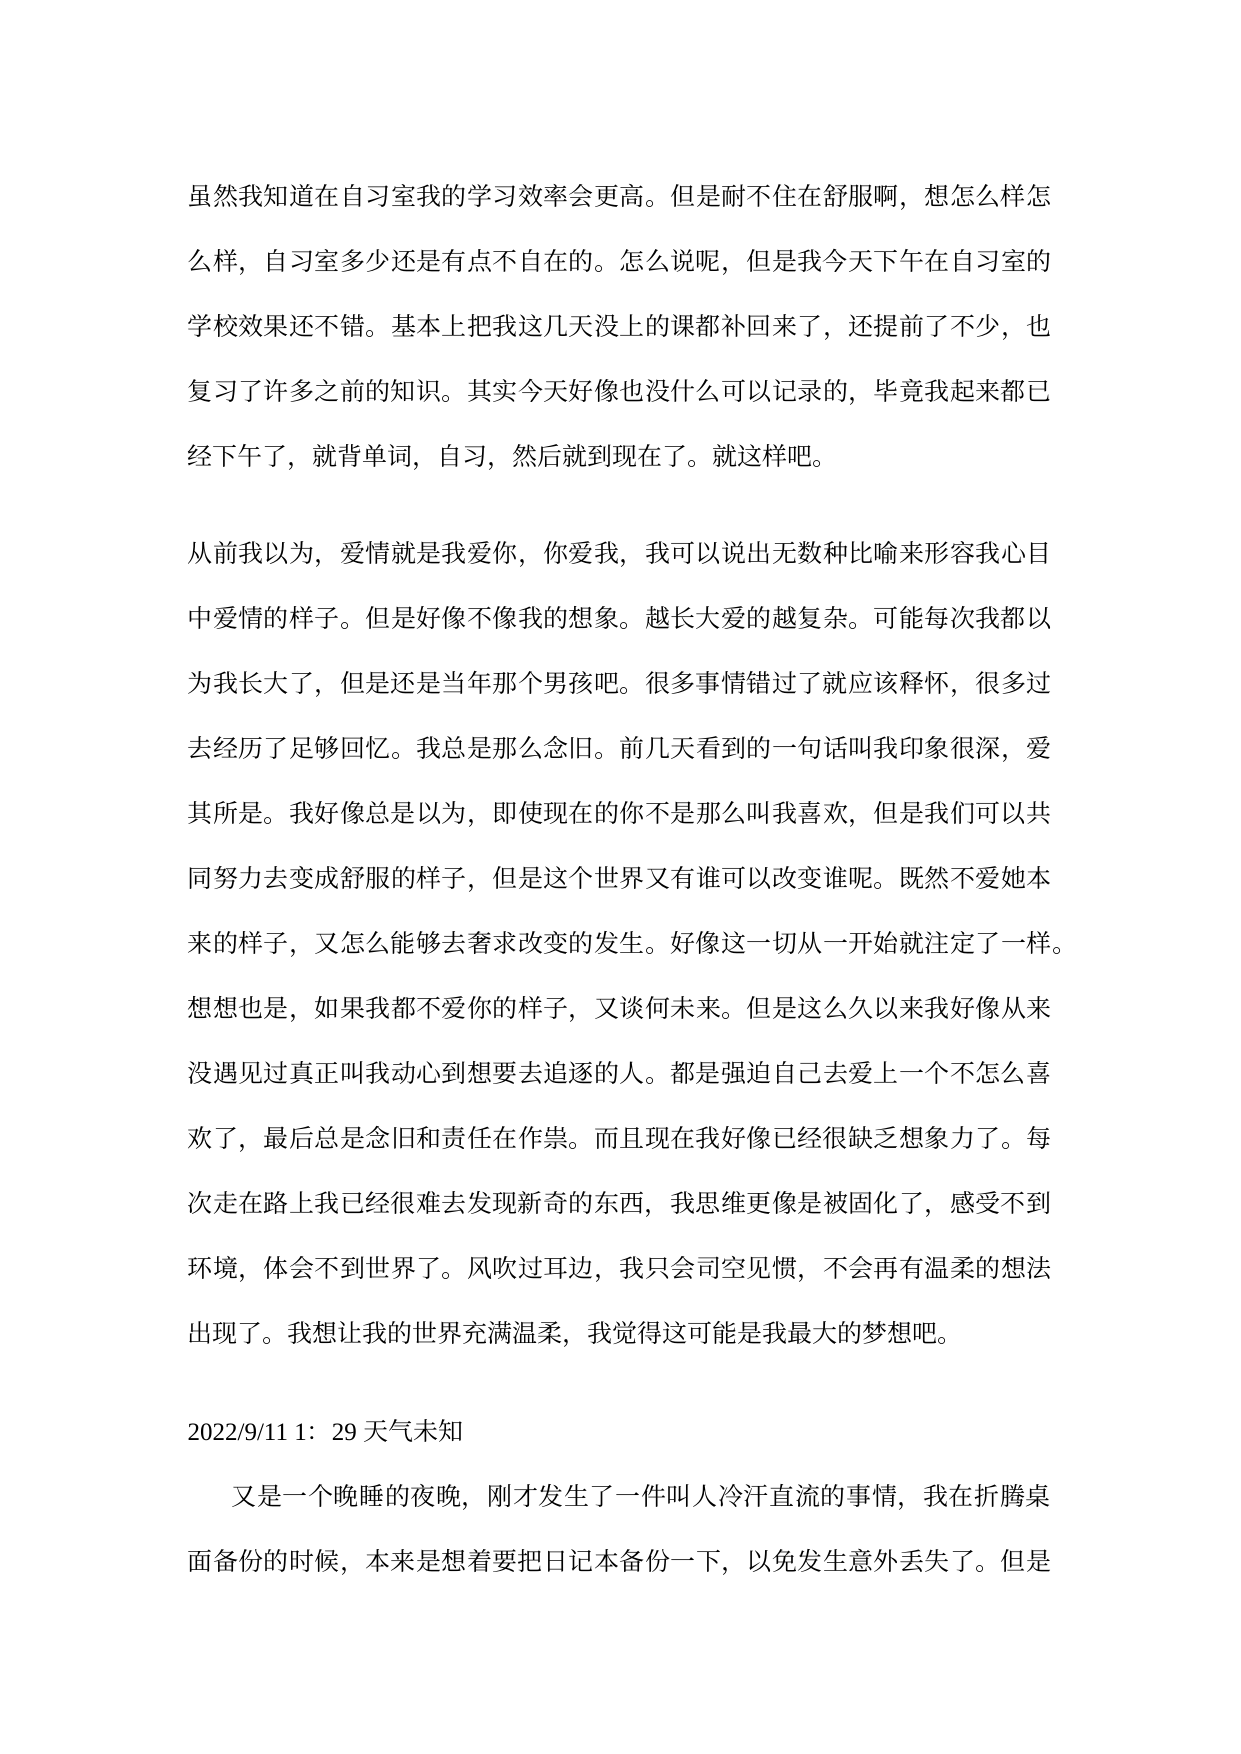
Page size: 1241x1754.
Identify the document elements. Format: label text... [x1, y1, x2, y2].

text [187, 162, 1053, 487]
text 2022/9/11 1：29 天气未知 [187, 1397, 1053, 1462]
text 从前我以为，爱情就是我爱你，你爱我，我可以说出无数种比喻来形容我心目中爱情的样子。但是好像不像我的想象。越长大爱的越复杂。可能每次我都以为我长大了，但是还是当年那个男孩吧。很多事情错过了就应该释怀，很多过去经历了足够回忆。我总是那么念旧。前几天看到的一句话叫我印象很深，爱其所是。我好像总是以为，即使现在的你不是那么叫我喜欢，但是我们可以共同努力去变成舒服的样子，但是这个世界又有谁可以改变谁呢。既然不爱她本来的样子，又怎么能够去奢求改变的发生。好像这一切从一开始就注定了一样。想想也是，如果我都不爱你的样子，又谈何未来。但是这么久以来我好像从来没遇见过真正叫我动心到想要去追逐的人。都是强迫自己去爱上一个不怎么喜欢了，最后总是念旧和责任在作祟。而且现在我好像已经很缺乏想象力了。每次走在路上我已经很难去发现新奇的东西，我思维更像是被固化了，感受不到环境，体会不到世界了。风吹过耳边，我只会司空见惯，不会再有温柔的想法出现了。我想让我的世界充满温柔，我觉得这可能是我最大的梦想吧。 [187, 519, 1053, 1364]
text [187, 1462, 1053, 1592]
